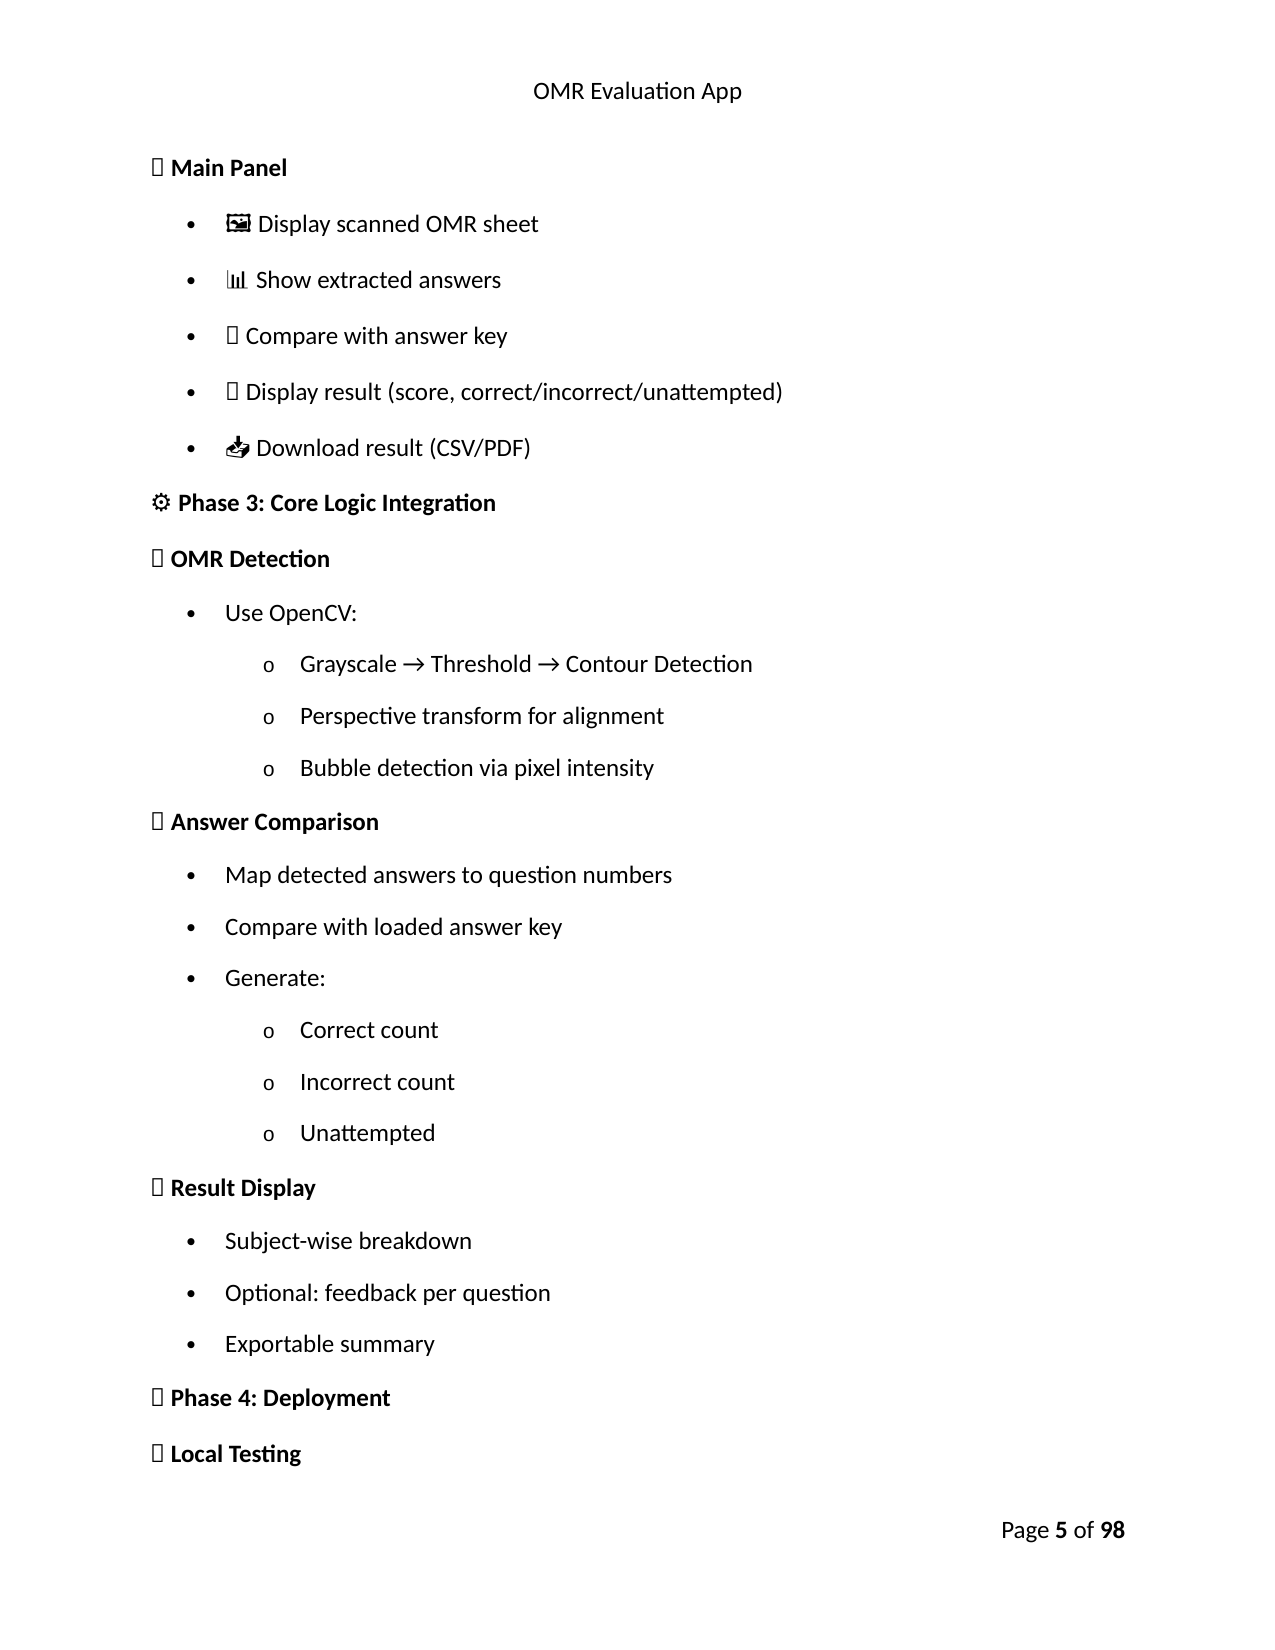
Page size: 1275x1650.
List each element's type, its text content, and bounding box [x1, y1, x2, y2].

text 🚀 Phase 4: Deployment [150, 1380, 1125, 1414]
list Grayscale → Threshold → Contour Detection [262, 648, 1125, 679]
list Map detected answers to question numbers [187, 859, 1125, 890]
text 🔹 Answer Comparison [150, 803, 1125, 837]
text 🔹 Main Panel [150, 150, 1125, 184]
list Subject-wise breakdown [187, 1225, 1125, 1256]
list Bubble detection via pixel intensity [262, 752, 1125, 782]
text ⚙️ Phase 3: Core Logic Integration [150, 485, 1125, 519]
list 📥 Download result (CSV/PDF) [187, 429, 1125, 463]
list Incorrect count [262, 1066, 1125, 1096]
list 🎯 Display result (score, correct/incorrect/unattempted) [187, 373, 1125, 407]
list ✅ Compare with answer key [187, 317, 1125, 352]
text 🔹 Result Display [150, 1169, 1125, 1203]
list 🖼️ Display scanned OMR sheet [187, 206, 1125, 240]
list 📊 Show extracted answers [187, 262, 1125, 296]
list Correct count [262, 1014, 1125, 1045]
text 🔹 OMR Detection [150, 541, 1125, 575]
list Compare with loaded answer key [187, 911, 1125, 941]
list Optional: feedback per question [187, 1277, 1125, 1307]
text 🔹 Local Testing [150, 1436, 1125, 1470]
list Use OpenCV: [187, 597, 1125, 627]
list Generate: [187, 962, 1125, 993]
list Perspective transform for alignment [262, 700, 1125, 731]
list Unattempted [262, 1117, 1125, 1148]
list Exportable summary [187, 1328, 1125, 1359]
